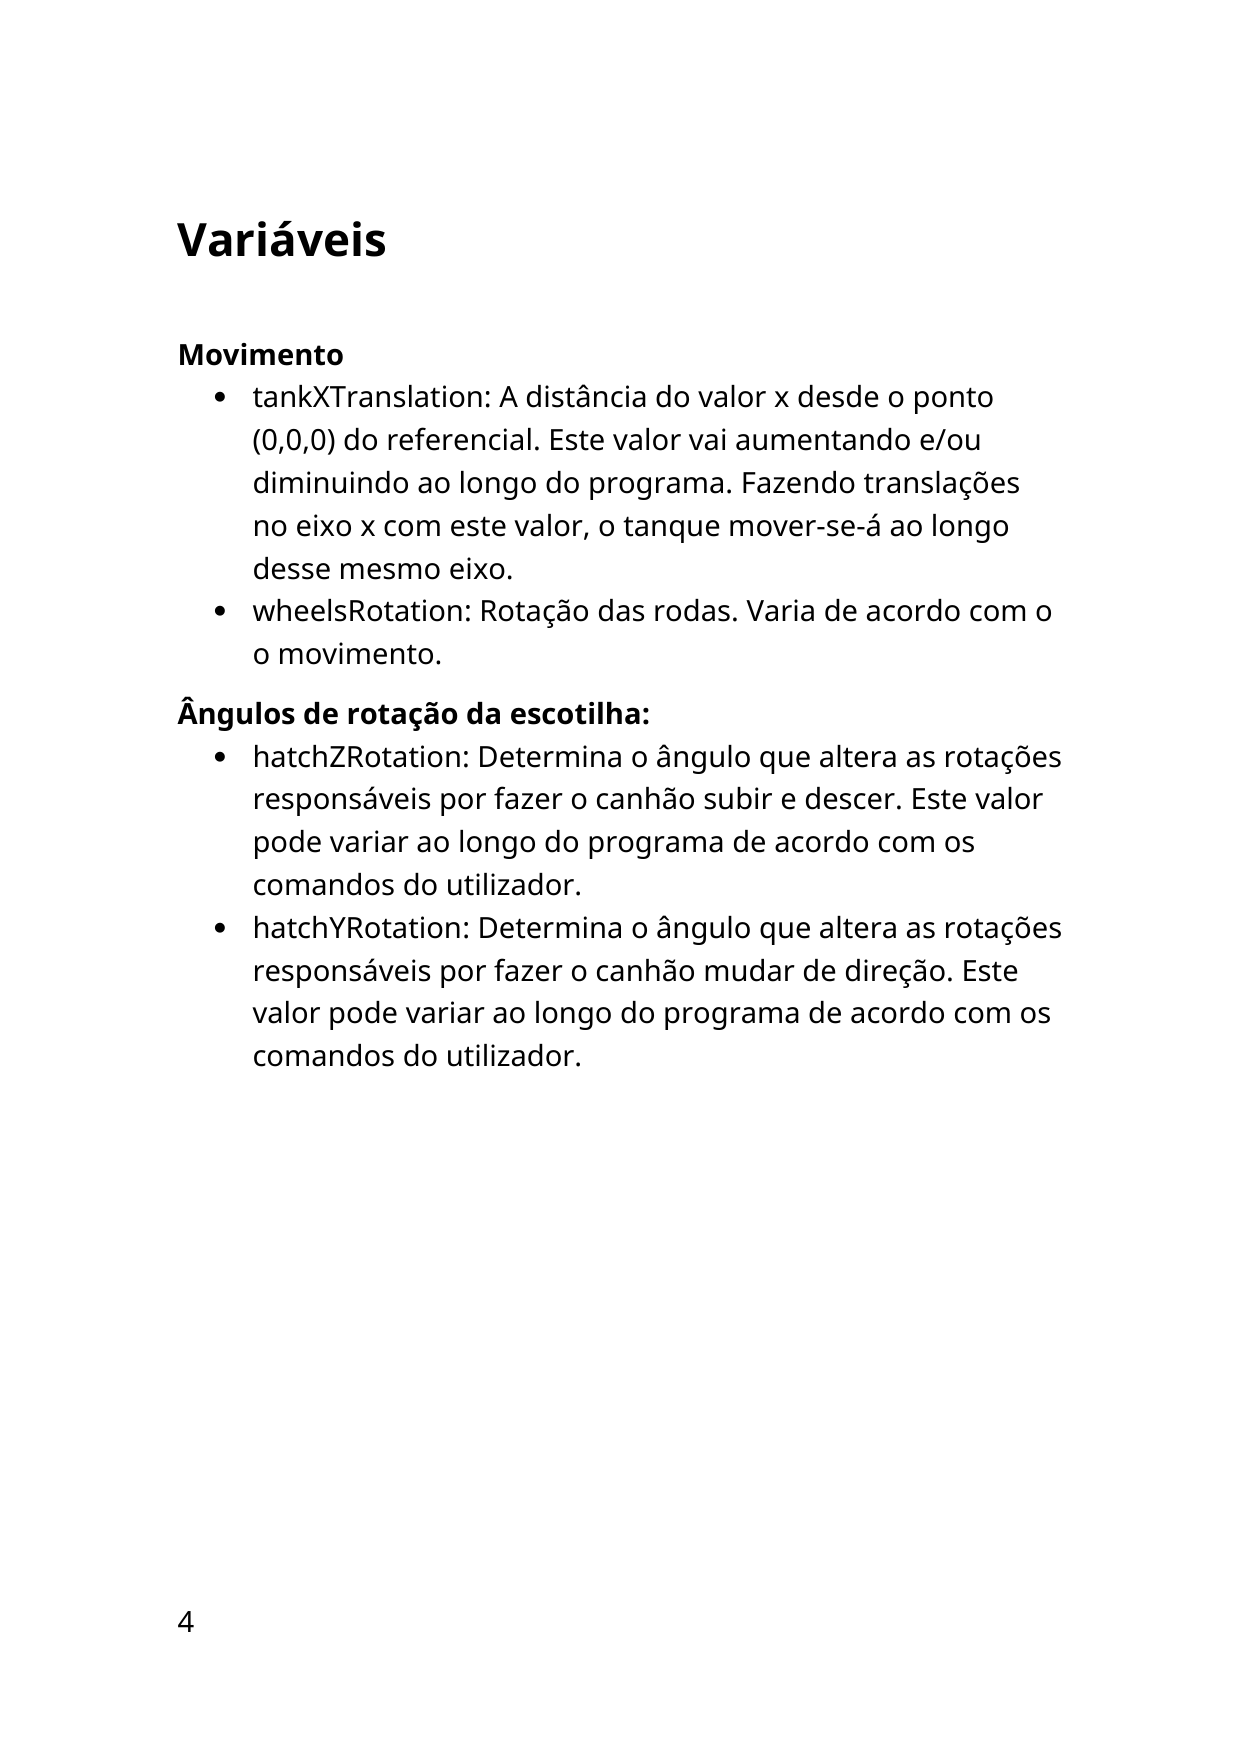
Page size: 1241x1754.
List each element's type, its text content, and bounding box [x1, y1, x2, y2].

list wheelsRotation: Rotação das rodas. Varia de acordo com o o movimento. [215, 591, 1063, 673]
list hatchZRotation: Determina o ângulo que altera as rotações responsáveis por fazer o canhão subir e descer. Este valor pode variar ao longo do programa de acordo com os comandos do utilizador. [215, 736, 1063, 904]
subtitle Variáveis [177, 207, 1063, 269]
list tankXTranslation: A distância do valor x desde o ponto (0,0,0) do referencial. Este valor vai aumentando e/ou diminuindo ao longo do programa. Fazendo translações no eixo x com este valor, o tanque mover-se-á ao longo desse mesmo eixo. [215, 377, 1063, 588]
subtitle Ângulos de rotação da escotilha: [177, 693, 1063, 733]
subtitle Movimento [177, 334, 1063, 373]
list hatchYRotation: Determina o ângulo que altera as rotações responsáveis por fazer o canhão mudar de direção. Este valor pode variar ao longo do programa de acordo com os comandos do utilizador. [215, 907, 1063, 1075]
